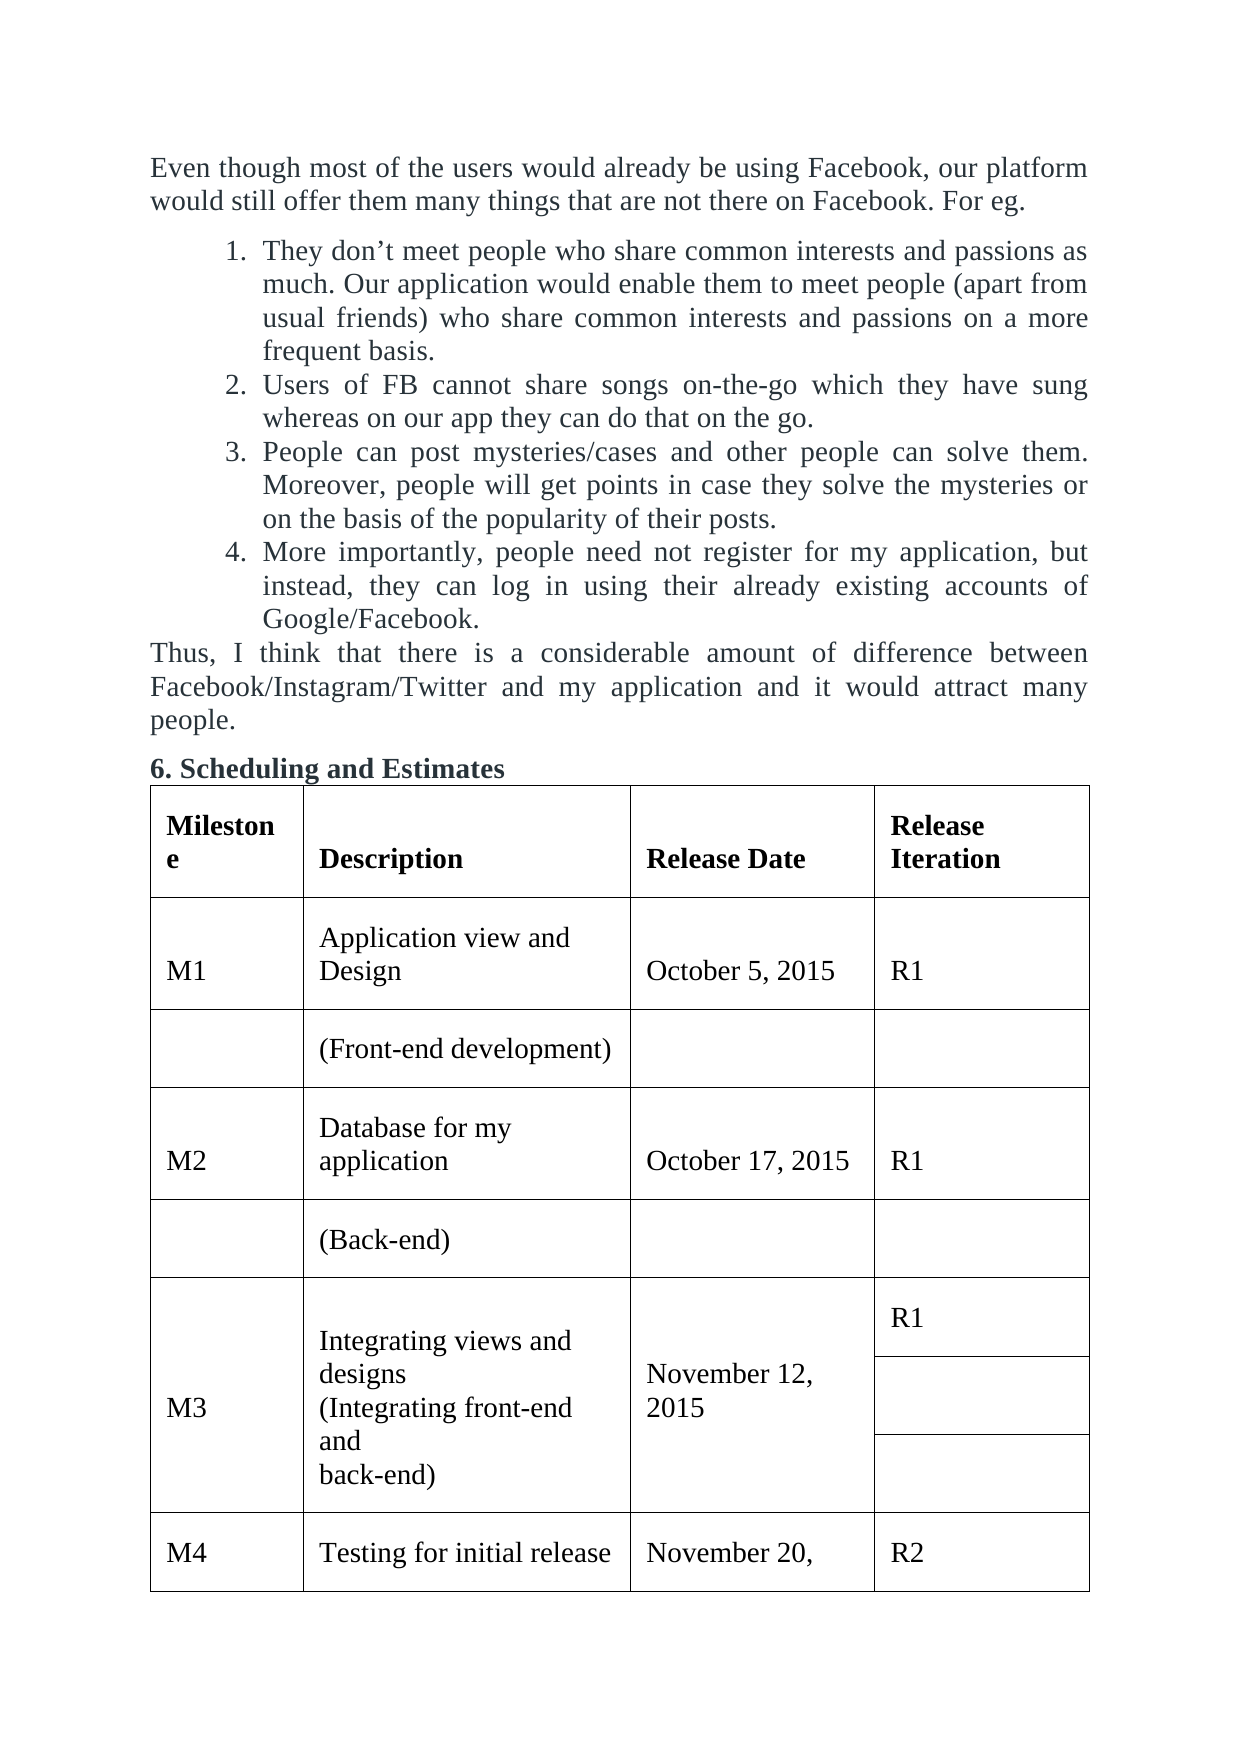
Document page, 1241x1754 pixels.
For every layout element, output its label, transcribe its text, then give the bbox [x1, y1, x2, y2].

table_header Release Date [631, 786, 874, 897]
list Users of FB cannot share songs on-the-go which they have sung whereas on our app they can do that on the go. [225, 367, 1090, 434]
table_cell October 17, 2015 [631, 1088, 874, 1199]
table_cell [151, 1200, 303, 1277]
table_cell Database for my application [304, 1088, 630, 1199]
table_cell M3 [151, 1278, 303, 1512]
table_cell M2 [151, 1088, 303, 1199]
table_cell M1 [151, 898, 303, 1009]
table_cell R1 [875, 1088, 1089, 1199]
table_cell [875, 1435, 1089, 1512]
table_cell [875, 1357, 1089, 1434]
table_cell November 12, 2015 [631, 1278, 874, 1512]
table_header Release Iteration [875, 786, 1089, 897]
list More importantly, people need not register for my application, but instead, they can log in using their already existing accounts of Google/Facebook. [225, 534, 1090, 635]
table_cell (Back-end) [304, 1200, 630, 1277]
table_cell [631, 1010, 874, 1087]
table_header Description [304, 786, 630, 897]
table_cell R2 [875, 1513, 1089, 1591]
text 6. Scheduling and Estimates [150, 751, 1090, 785]
table_cell Integrating views and designs (Integrating front-end and back-end) [304, 1278, 630, 1512]
table_cell October 5, 2015 [631, 898, 874, 1009]
table_cell R1 [875, 898, 1089, 1009]
table_cell Application view and Design [304, 898, 630, 1009]
table_cell [875, 1010, 1089, 1087]
list People can post mysteries/cases and other people can solve them. Moreover, people will get points in case they solve the mysteries or on the basis of the popularity of their posts. [225, 434, 1090, 534]
table_cell (Front-end development) [304, 1010, 630, 1087]
table_cell [151, 1010, 303, 1087]
text Even though most of the users would already be using Facebook, our platform would still offer them many things that are not there on Facebook. For eg. [150, 150, 1090, 217]
table_cell M4 [151, 1513, 303, 1591]
table_header Milestone [151, 786, 303, 897]
table_cell [875, 1200, 1089, 1277]
text Thus, I think that there is a considerable amount of difference between Facebook/Instagram/Twitter and my application and it would attract many people. [150, 635, 1090, 736]
table_cell [631, 1200, 874, 1277]
table_cell R1 [875, 1278, 1089, 1356]
list They don’t meet people who share common interests and passions as much. Our application would enable them to meet people (apart from usual friends) who share common interests and passions on a more frequent basis. [225, 233, 1090, 367]
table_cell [304, 1513, 630, 1591]
table_cell November 20, 20015 [631, 1513, 874, 1591]
